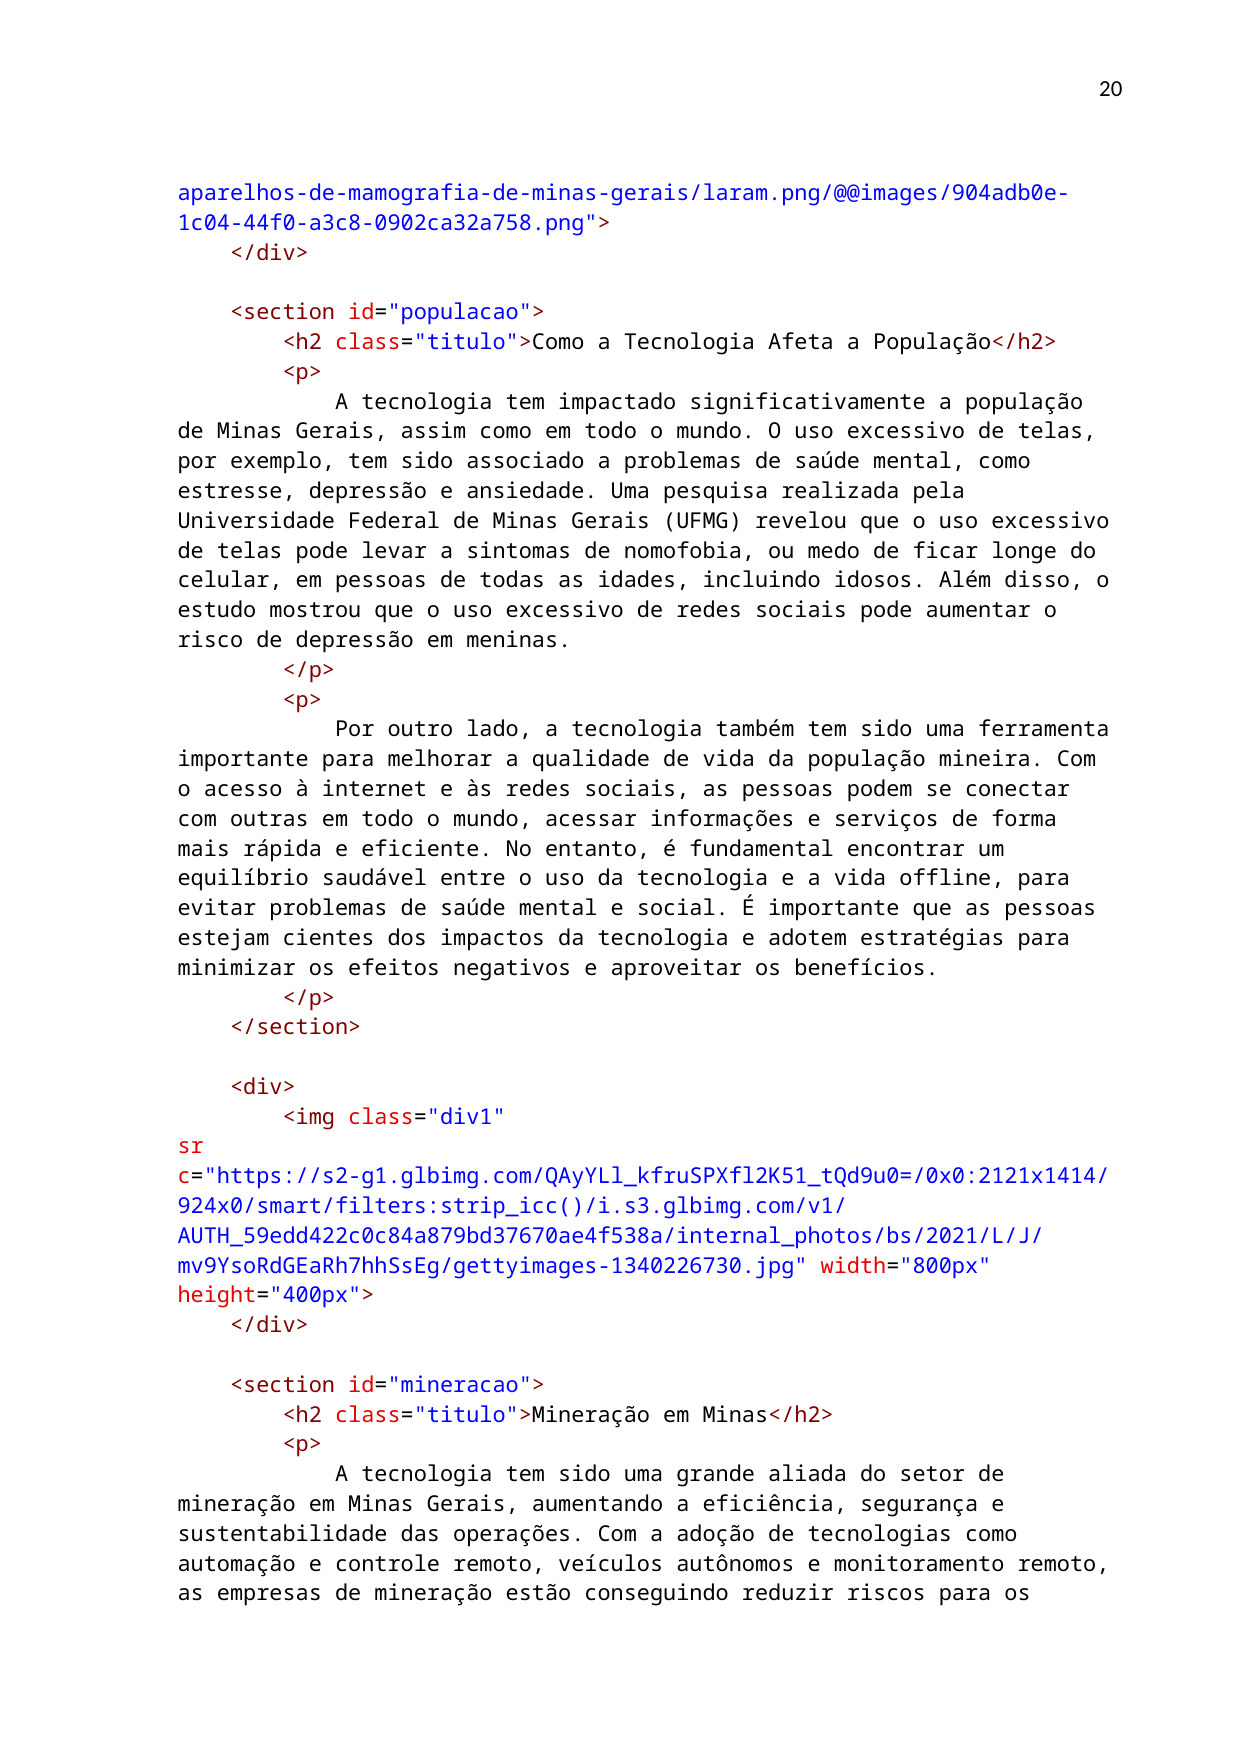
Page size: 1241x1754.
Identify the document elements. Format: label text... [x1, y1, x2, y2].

text <div> [177, 1071, 1122, 1101]
text Por outro lado, a tecnologia também tem sido uma ferramenta importante para melhorar a qualidade de vida da população mineira. Com o acesso à internet e às redes sociais, as pessoas podem se conectar com outras em todo o mundo, acessar informações e serviços de forma mais rápida e eficiente. No entanto, é fundamental encontrar um equilíbrio saudável entre o uso da tecnologia e a vida offline, para evitar problemas de saúde mental e social. É importante que as pessoas estejam cientes dos impactos da tecnologia e adotem estratégias para minimizar os efeitos negativos e aproveitar os benefícios. [177, 713, 1122, 982]
text </div> [177, 237, 1122, 267]
text <p> [177, 684, 1122, 713]
text <section id="mineracao"> [177, 1369, 1122, 1399]
text <p> [177, 356, 1122, 386]
text <h2 class="titulo">Mineração em Minas</h2> [177, 1399, 1122, 1428]
text </p> [177, 982, 1122, 1011]
text <img class="div1" src="https://s2-g1.glbimg.com/QAyYLl_kfruSPXfl2K51_tQd9u0=/0x0:2121x1414/924x0/smart/filters:strip_icc()/i.s3.glbimg.com/v1/AUTH_59edd422c0c84a879bd37670ae4f538a/internal_photos/bs/2021/L/J/mv9YsoRdGEaRh7hhSsEg/gettyimages-1340226730.jpg" width="800px" height="400px"> [177, 1101, 1122, 1309]
text <section id="populacao"> [177, 296, 1122, 326]
text <p> [177, 1428, 1122, 1458]
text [177, 177, 1122, 237]
text </p> [177, 654, 1122, 684]
text A tecnologia tem impactado significativamente a população de Minas Gerais, assim como em todo o mundo. O uso excessivo de telas, por exemplo, tem sido associado a problemas de saúde mental, como estresse, depressão e ansiedade. Uma pesquisa realizada pela Universidade Federal de Minas Gerais (UFMG) revelou que o uso excessivo de telas pode levar a sintomas de nomofobia, ou medo de ficar longe do celular, em pessoas de todas as idades, incluindo idosos. Além disso, o estudo mostrou que o uso excessivo de redes sociais pode aumentar o risco de depressão em meninas. [177, 386, 1122, 654]
text </section> [177, 1011, 1122, 1041]
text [177, 1458, 1122, 1607]
text <h2 class="titulo">Como a Tecnologia Afeta a População</h2> [177, 326, 1122, 356]
text </div> [177, 1309, 1122, 1339]
